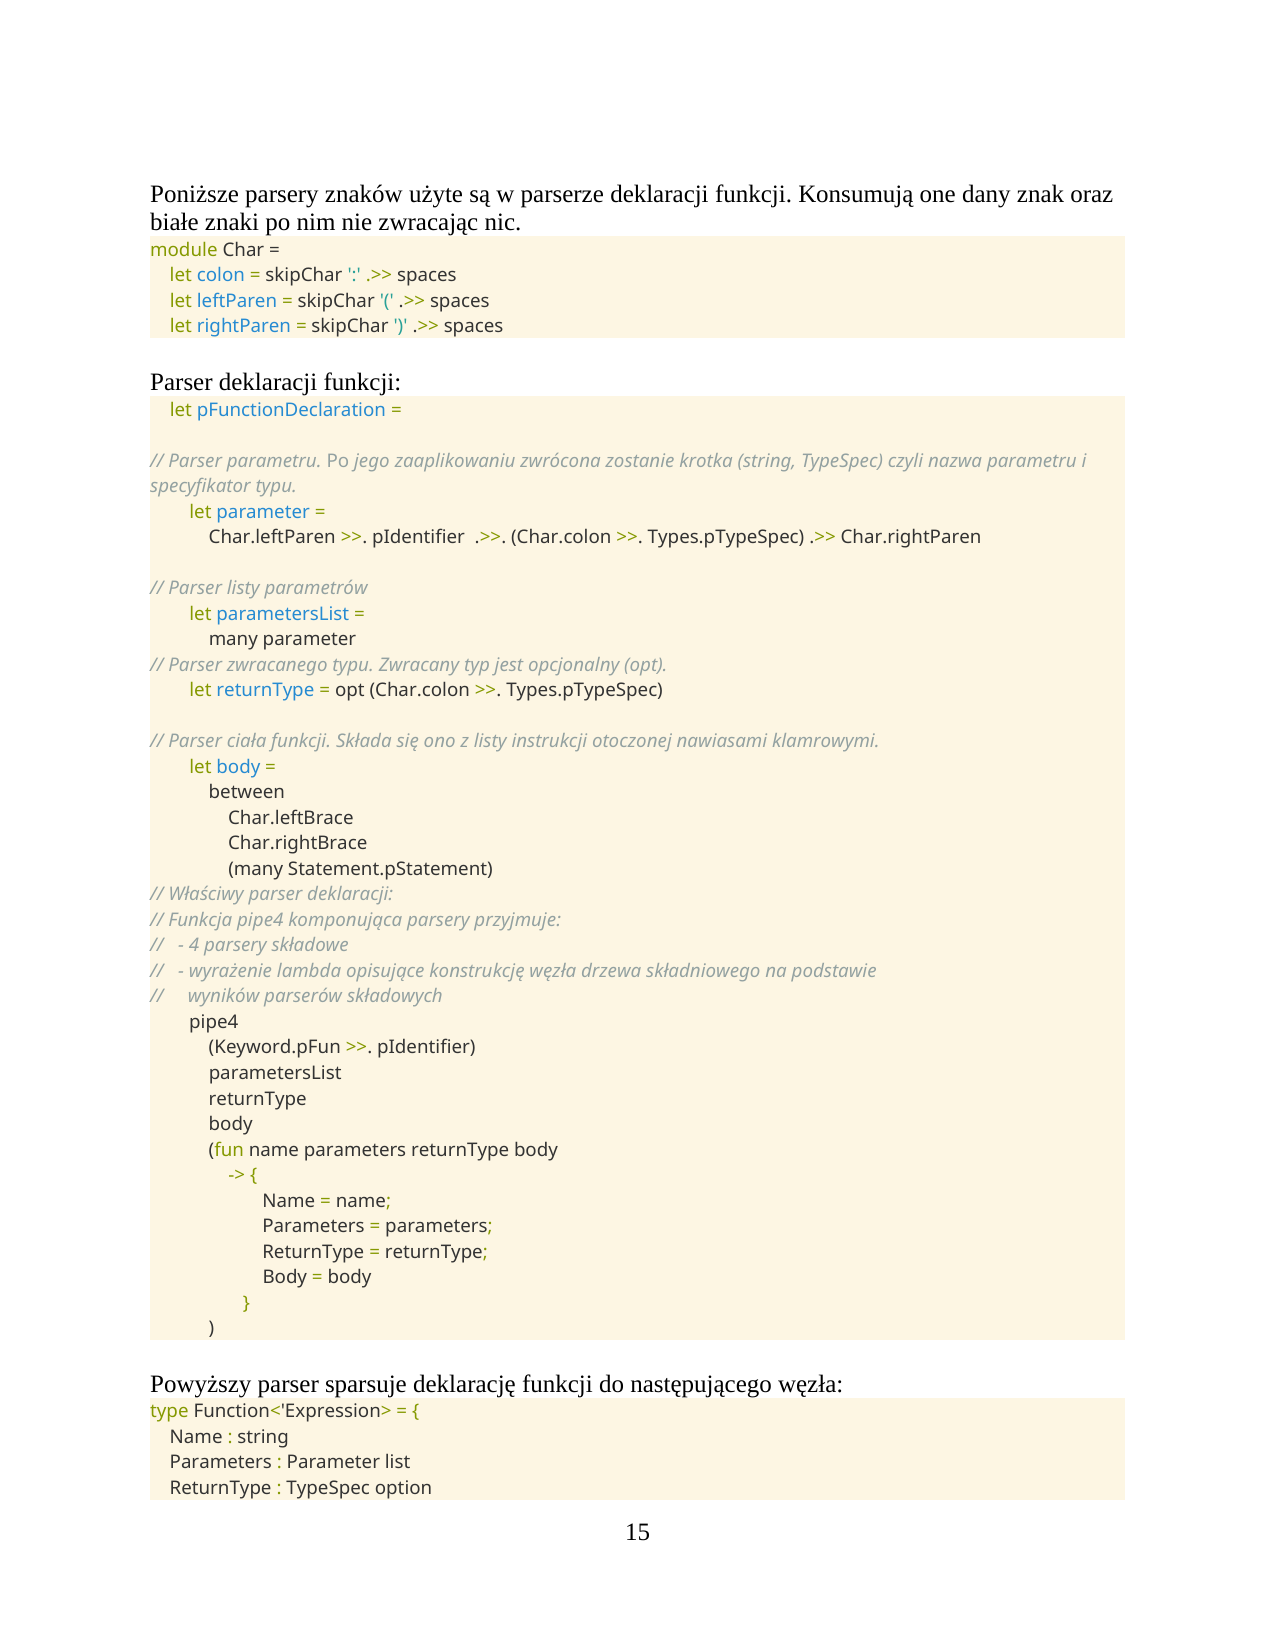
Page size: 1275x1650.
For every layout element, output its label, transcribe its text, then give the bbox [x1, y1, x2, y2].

text let body = [150, 753, 1125, 779]
text // Parser listy parametrów [150, 574, 1125, 600]
text let pFunctionDeclaration = [150, 396, 1125, 421]
text Parameters = parameters; [150, 1212, 1125, 1238]
text // Parser zwracanego typu. Zwracany typ jest opcjonalny (opt). [150, 651, 1125, 677]
text // - 4 parsery składowe [150, 932, 1125, 957]
text let returnType = opt (Char.colon >>. Types.pTypeSpec) [150, 677, 1125, 702]
text Name : string [150, 1423, 1125, 1449]
text ReturnType : TypeSpec option [150, 1474, 1125, 1500]
text parametersList [150, 1059, 1125, 1085]
text // Właściwy parser deklaracji: [150, 881, 1125, 906]
text // Parser ciała funkcji. Składa się ono z listy instrukcji otoczonej nawiasami klamrowymi. [150, 728, 1125, 753]
text ReturnType = returnType; [150, 1238, 1125, 1263]
text type Function<'Expression> = { [150, 1398, 1125, 1423]
text // Parser parametru. Po jego zaaplikowaniu zwrócona zostanie krotka (string, TypeSpec) czyli nazwa parametru i specyfikator typu. [150, 447, 1125, 498]
text // - wyrażenie lambda opisujące konstrukcję węzła drzewa składniowego na podstawie [150, 957, 1125, 983]
text let parametersList = [150, 600, 1125, 626]
text // wyników parserów składowych [150, 983, 1125, 1008]
text // Funkcja pipe4 komponująca parsery przyjmuje: [150, 906, 1125, 932]
text between [150, 779, 1125, 804]
text (Keyword.pFun >>. pIdentifier) [150, 1034, 1125, 1059]
text Char.leftBrace [150, 804, 1125, 830]
text Char.leftParen >>. pIdentifier .>>. (Char.colon >>. Types.pTypeSpec) .>> Char.rightParen [150, 523, 1125, 549]
text let leftParen = skipChar '(' .>> spaces [150, 287, 1125, 313]
text let colon = skipChar ':' .>> spaces [150, 262, 1125, 287]
text let rightParen = skipChar ')' .>> spaces [150, 313, 1125, 338]
text let parameter = [150, 498, 1125, 523]
text Powyższy parser sparsuje deklarację funkcji do następującego węzła: [150, 1369, 1125, 1398]
text Body = body [150, 1263, 1125, 1289]
text module Char = [150, 236, 1125, 262]
text body [150, 1110, 1125, 1136]
text Parameters : Parameter list [150, 1449, 1125, 1474]
text Poniższe parsery znaków użyte są w parserze deklaracji funkcji. Konsumują one dany znak oraz białe znaki po nim nie zwracając nic. [150, 179, 1125, 236]
text (fun name parameters returnType body [150, 1136, 1125, 1161]
text many parameter [150, 626, 1125, 651]
text -> { [150, 1161, 1125, 1187]
text pipe4 [150, 1008, 1125, 1034]
text returnType [150, 1085, 1125, 1110]
text Parser deklaracji funkcji: [150, 367, 1125, 396]
text Name = name; [150, 1187, 1125, 1212]
text ) [150, 1314, 1125, 1340]
text (many Statement.pStatement) [150, 855, 1125, 881]
text Char.rightBrace [150, 830, 1125, 855]
text } [150, 1289, 1125, 1314]
